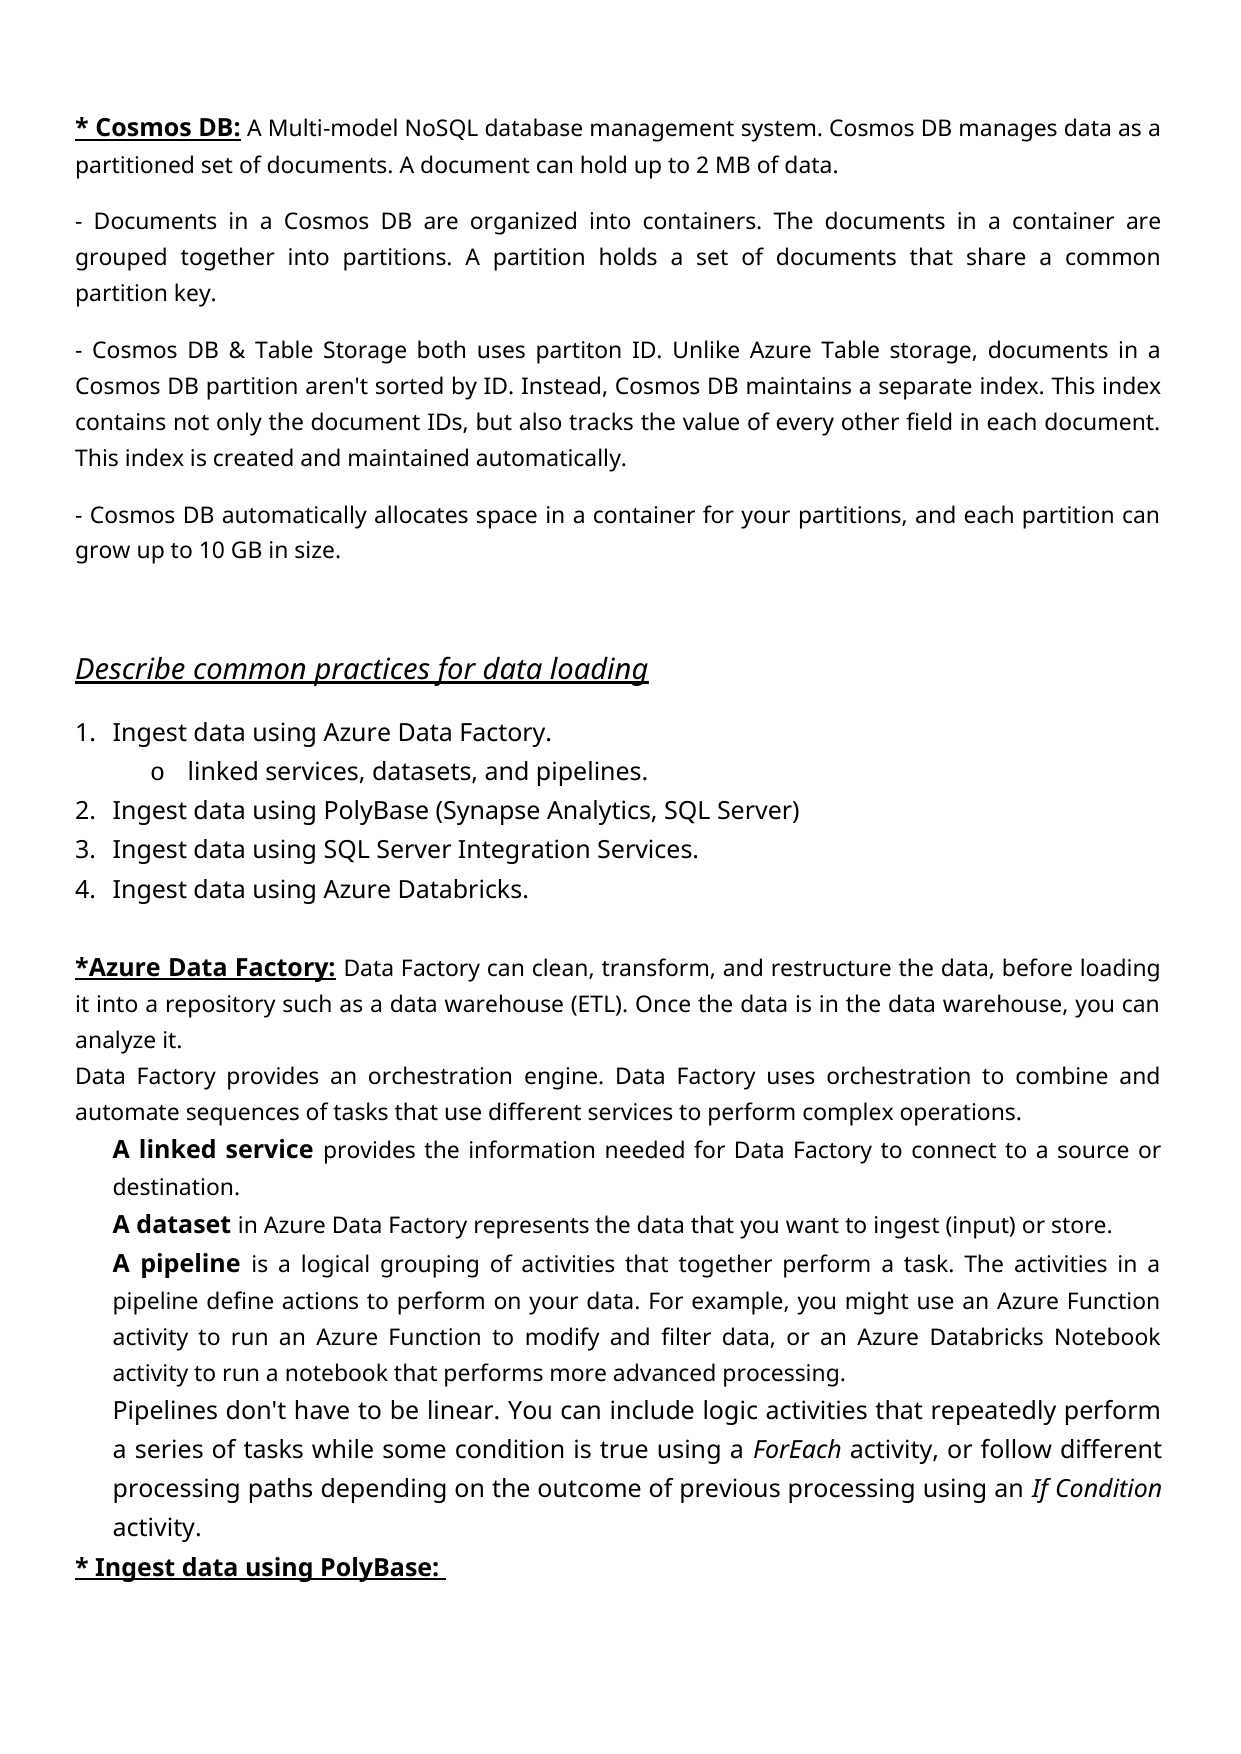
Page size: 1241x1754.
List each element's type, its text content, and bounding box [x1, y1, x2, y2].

list Pipelines don't have to be linear. You can include logic activities that repeatedly perform a series of tasks while some condition is true using a ForEach activity, or follow different processing paths depending on the outcome of previous processing using an If Condition activity. [112, 1393, 1162, 1544]
list Ingest data using Azure Databricks. [75, 871, 1162, 905]
list A dataset in Azure Data Factory represents the data that you want to ingest (input) or store. [112, 1207, 1162, 1241]
list Ingest data using SQL Server Integration Services. [75, 832, 1162, 866]
text - Documents in a Cosmos DB are organized into containers. The documents in a container are grouped together into partitions. A partition holds a set of documents that share a common partition key. [75, 205, 1162, 308]
list * Ingest data using PolyBase: [75, 1549, 1162, 1583]
text - Cosmos DB automatically allocates space in a container for your partitions, and each partition can grow up to 10 GB in size. [75, 498, 1162, 566]
text * Cosmos DB: A Multi-model NoSQL database management system. Cosmos DB manages data as a partitioned set of documents. A document can hold up to 2 MB of data. [75, 110, 1162, 180]
list A pipeline is a logical grouping of activities that together perform a task. The activities in a pipeline define actions to perform on your data. For example, you might use an Azure Function activity to run an Azure Function to modify and filter data, or an Azure Databricks Notebook activity to run a notebook that performs more advanced processing. [112, 1246, 1162, 1388]
list linked services, datasets, and pipelines. [150, 754, 1162, 788]
list Data Factory provides an orchestration engine. Data Factory uses orchestration to combine and automate sequences of tasks that use different services to perform complex operations. [75, 1060, 1162, 1127]
list A linked service provides the information needed for Data Factory to connect to a source or destination. [112, 1132, 1162, 1202]
text Describe common practices for data loading [75, 648, 1162, 688]
list Ingest data using PolyBase (Synapse Analytics, SQL Server) [75, 793, 1162, 827]
list *Azure Data Factory: Data Factory can clean, transform, and restructure the data, before loading it into a repository such as a data warehouse (ETL). Once the data is in the data warehouse, you can analyze it. [75, 950, 1162, 1056]
text - Cosmos DB & Table Storage both uses partiton ID. Unlike Azure Table storage, documents in a Cosmos DB partition aren't sorted by ID. Instead, Cosmos DB maintains a separate index. This index contains not only the document IDs, but also tracks the value of every other field in each document. This index is created and maintained automatically. [75, 334, 1162, 473]
list Ingest data using Azure Data Factory. [75, 714, 1162, 748]
